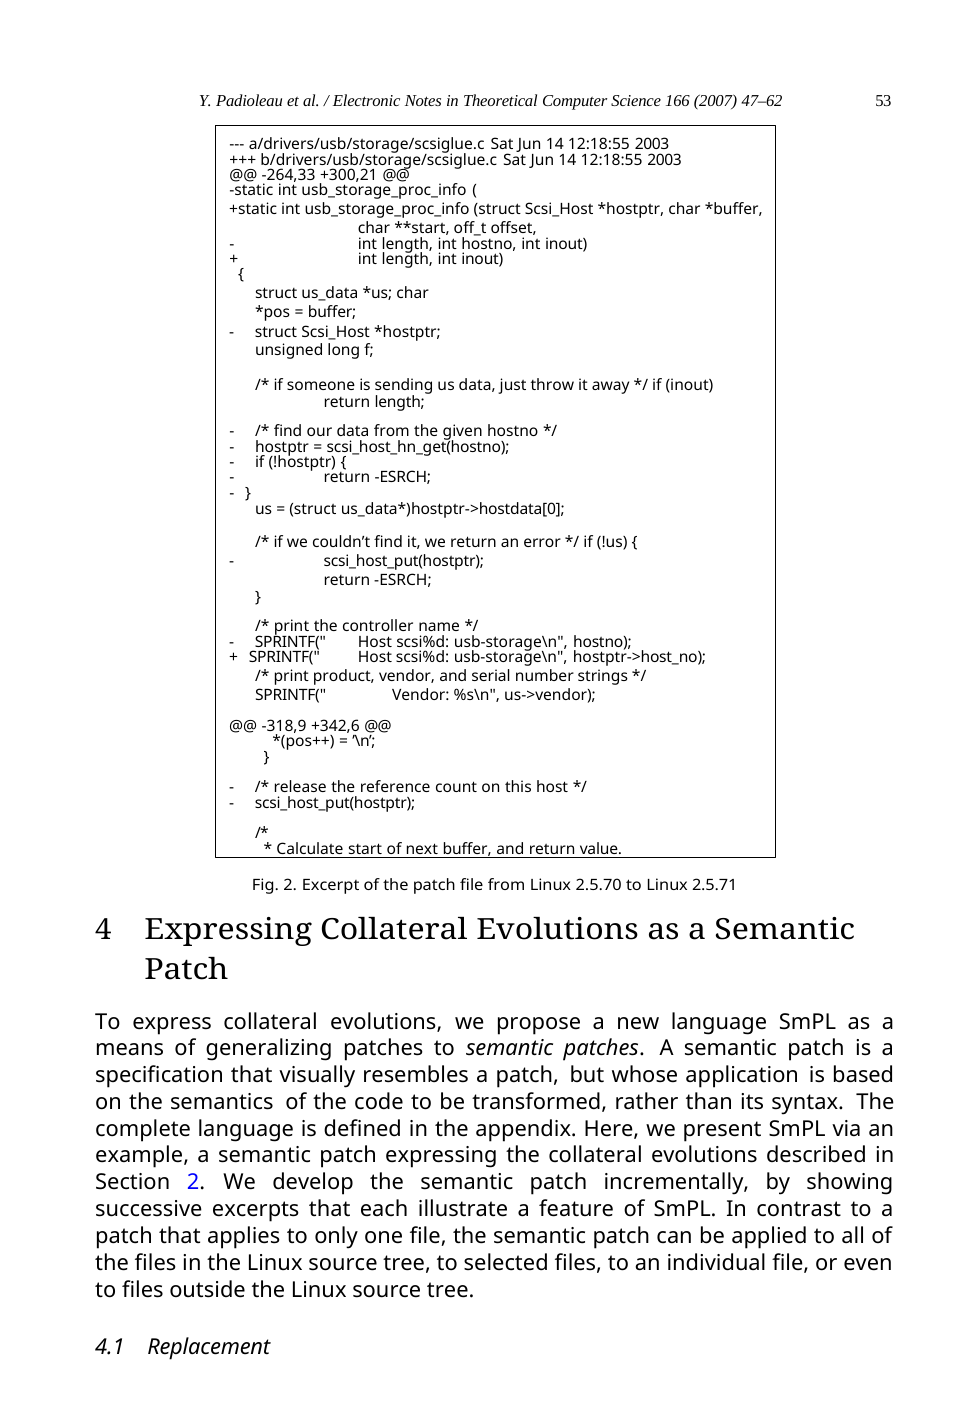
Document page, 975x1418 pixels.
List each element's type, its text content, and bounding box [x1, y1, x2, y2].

subtitle Expressing Collateral Evolutions as a Semantic Patch [95, 908, 906, 988]
text To express collateral evolutions, we propose a new language SmPL as a means of generalizing patches to semantic patches. A semantic patch is a specification that visually resembles a patch, but whose application is based on the semantics of the code to be transformed, rather than its syntax. The complete language is defined in the appendix. Here, we present SmPL via an example, a semantic patch expressing the collateral evolutions described in Section 2. We develop the semantic patch incrementally, by showing successive excerpts that each illustrate a feature of SmPL. In contrast to a patch that applies to only one file, the semantic patch can be applied to all of the files in the Linux source tree, to selected files, to an individual file, or even to files outside the Linux source tree. [95, 1008, 894, 1304]
list Replacement [95, 1331, 906, 1360]
text Fig. 2. Excerpt of the patch file from Linux 2.5.70 to Linux 2.5.71 [83, 874, 906, 895]
